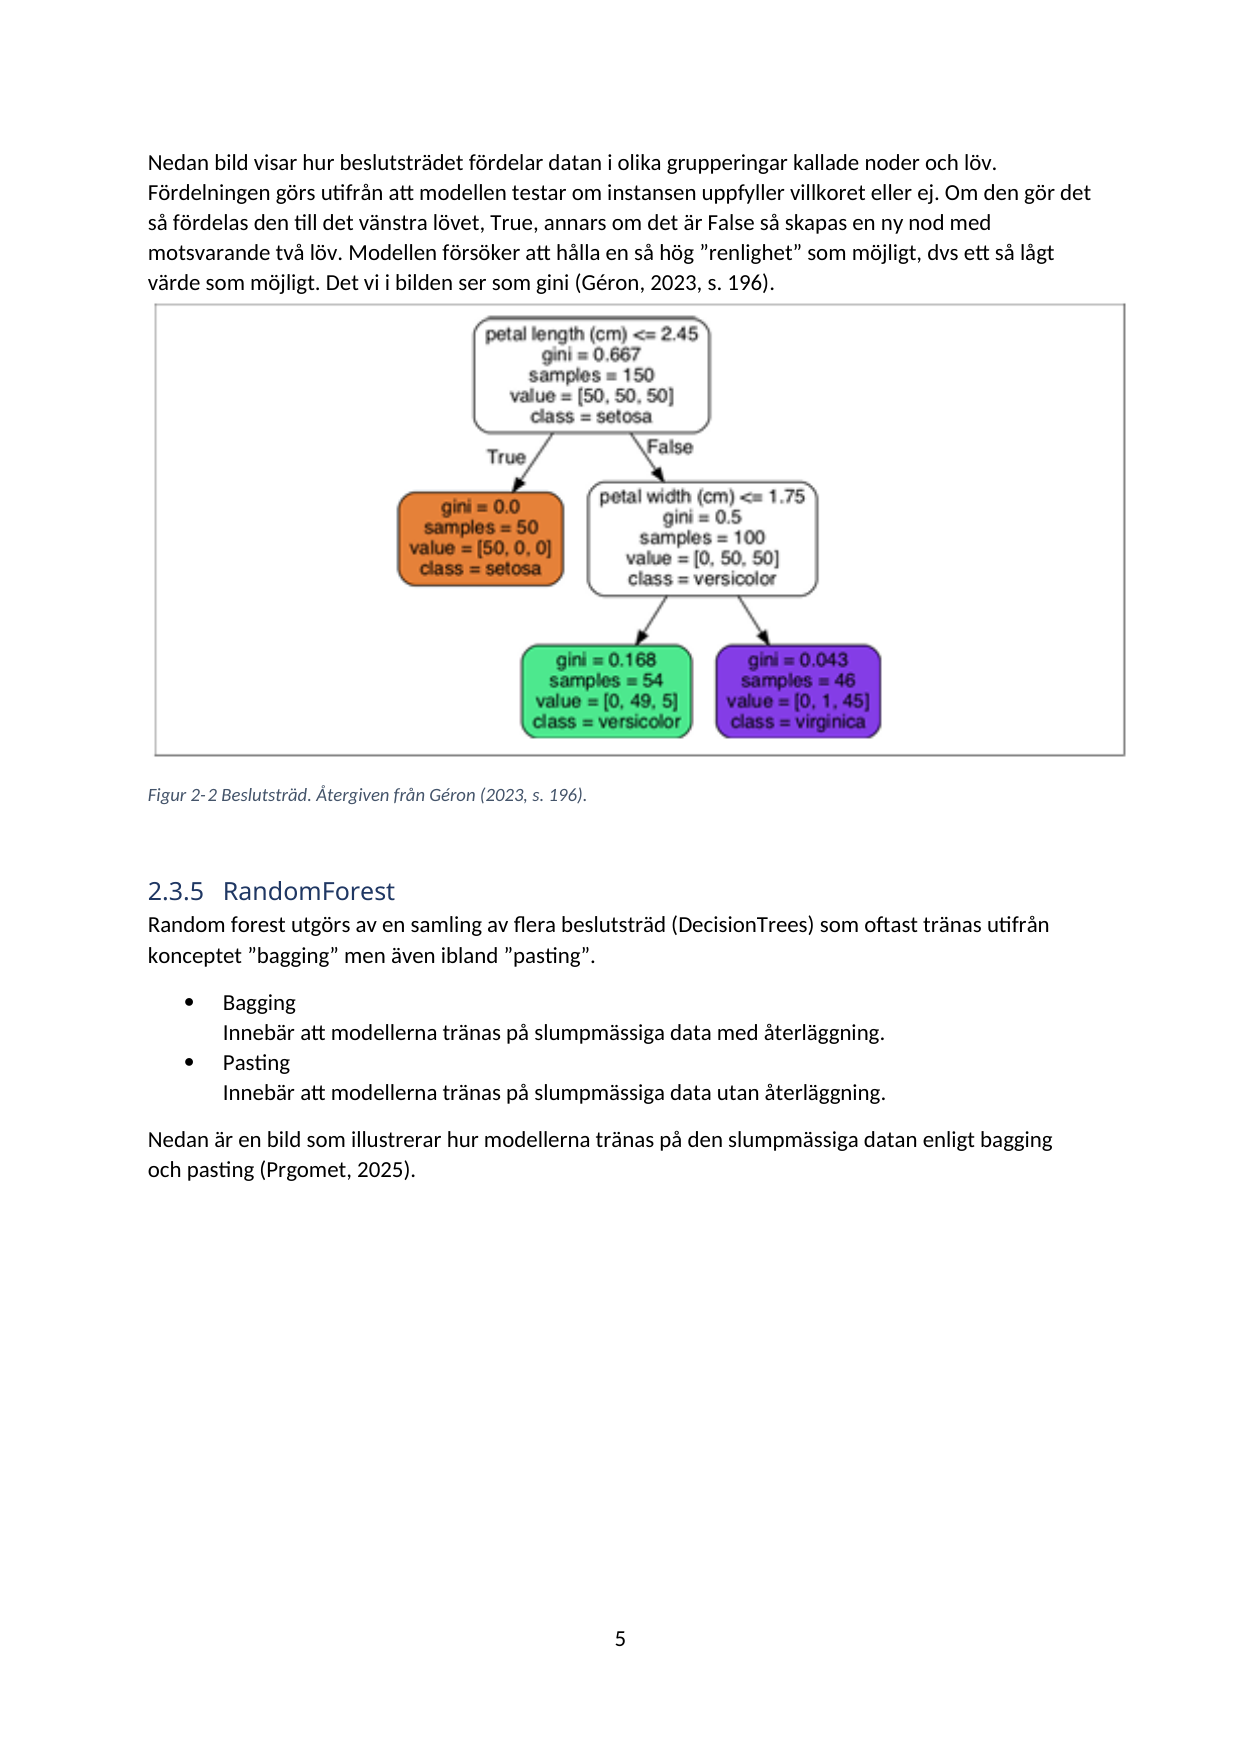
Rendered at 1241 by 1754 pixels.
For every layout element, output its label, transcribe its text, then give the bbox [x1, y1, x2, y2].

text Figur 2-2 Beslutsträd. Återgiven från Géron (2023, s. 196). [148, 783, 1093, 806]
list Pasting Innebär att modellerna tränas på slumpmässiga data utan återläggning. [185, 1048, 1093, 1106]
picture [147, 298, 1134, 765]
subtitle RandomForest [148, 874, 1093, 908]
list Bagging Innebär att modellerna tränas på slumpmässiga data med återläggning. [185, 988, 1093, 1046]
text Nedan är en bild som illustrerar hur modellerna tränas på den slumpmässiga datan enligt bagging och pasting (Prgomet, 2025). [148, 1125, 1093, 1183]
text Random forest utgörs av en samling av flera beslutsträd (DecisionTrees) som oftast tränas utifrån konceptet ”bagging” men även ibland ”pasting”. [148, 911, 1093, 969]
text Nedan bild visar hur beslutsträdet fördelar datan i olika grupperingar kallade noder och löv. Fördelningen görs utifrån att modellen testar om instansen uppfyller villkoret eller ej. Om den gör det så fördelas den till det vänstra lövet, True, annars om det är False så skapas en ny nod med motsvarande två löv. Modellen försöker att hålla en så hög ”renlighet” som möjligt, dvs ett så lågt värde som möjligt. Det vi i bilden ser som gini (Géron, 2023, s. 196). [148, 148, 1093, 298]
